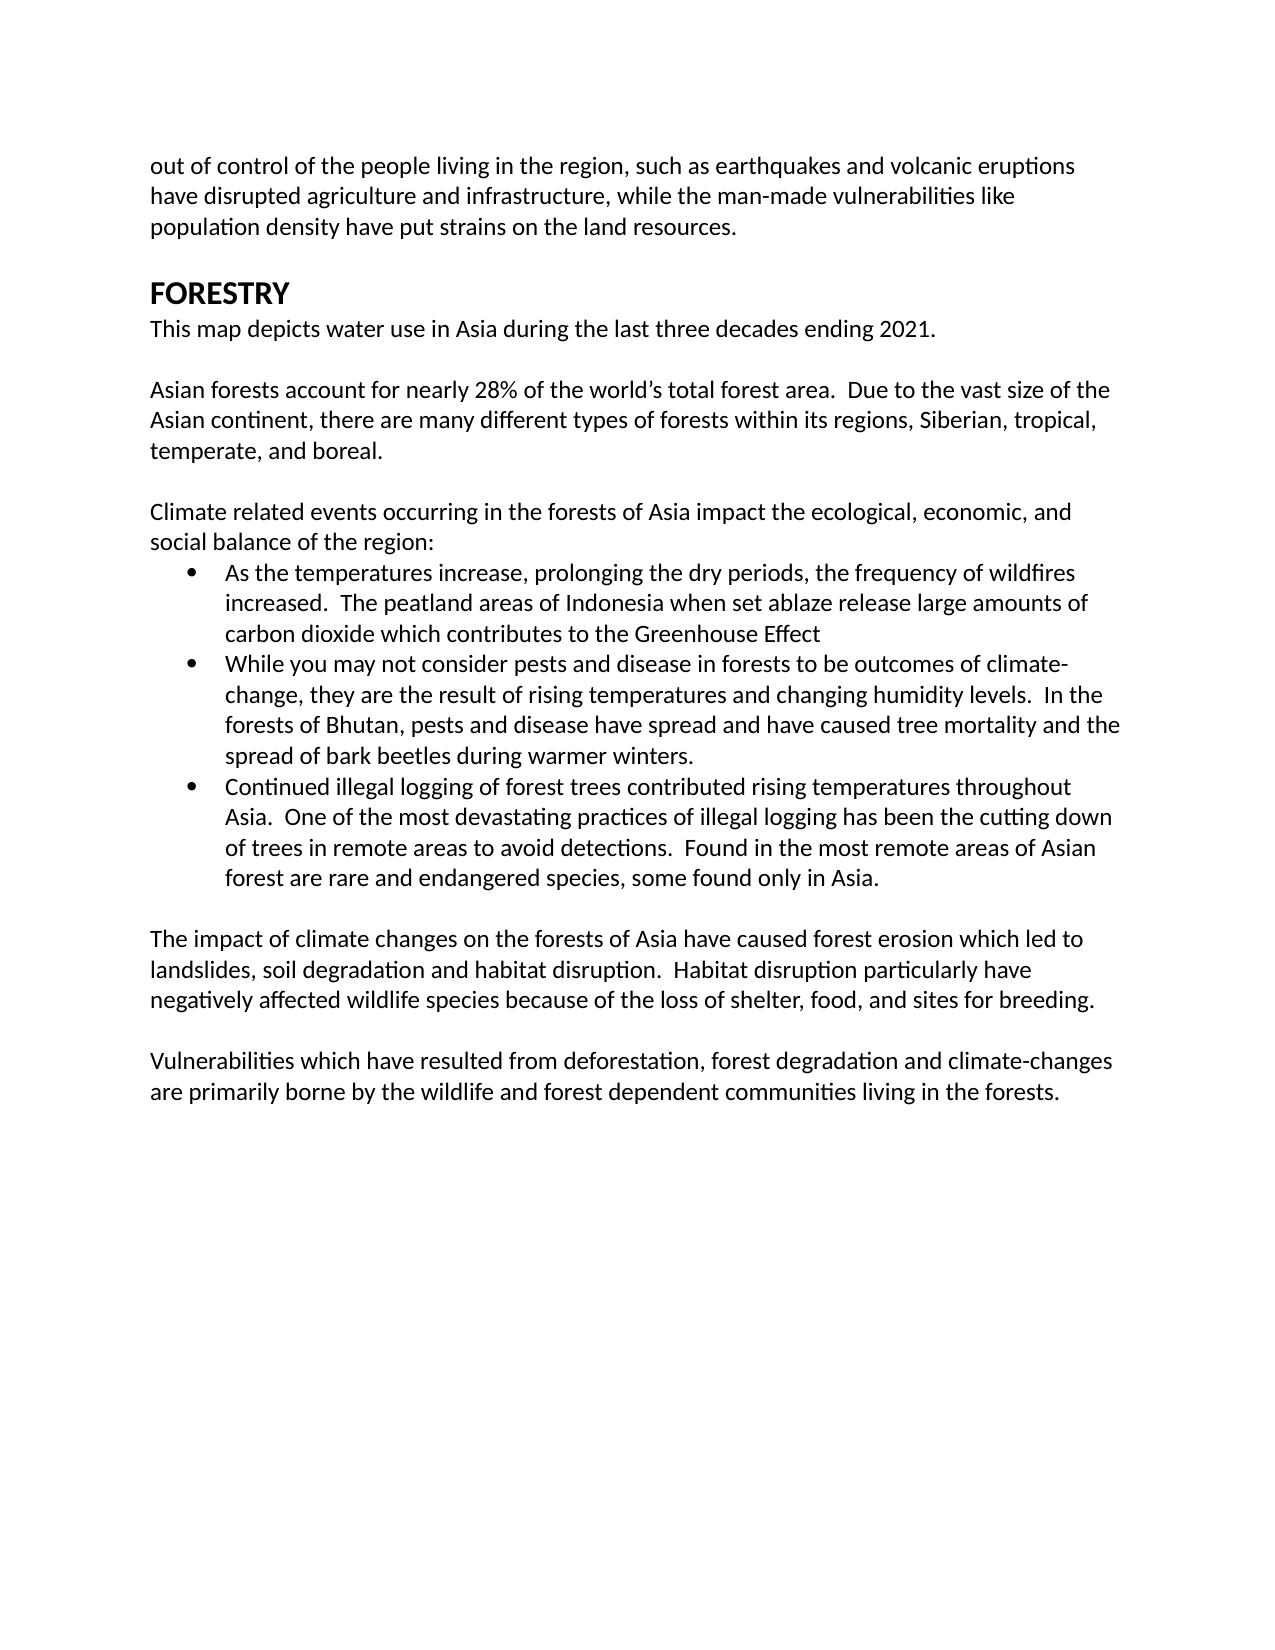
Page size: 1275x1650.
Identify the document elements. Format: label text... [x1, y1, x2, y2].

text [150, 150, 1125, 242]
text Climate related events occurring in the forests of Asia impact the ecological, economic, and social balance of the region: [150, 496, 1125, 557]
text This map depicts water use in Asia during the last three decades ending 2021. [150, 313, 1125, 343]
list While you may not consider pests and disease in forests to be outcomes of climate-change, they are the result of rising temperatures and changing humidity levels. In the forests of Bhutan, pests and disease have spread and have caused tree mortality and the spread of bark beetles during warmer winters. [187, 648, 1125, 771]
text FORESTRY [150, 272, 1125, 313]
text Vulnerabilities which have resulted from deforestation, forest degradation and climate-changes are primarily borne by the wildlife and forest dependent communities living in the forests. [150, 1045, 1125, 1106]
list Continued illegal logging of forest trees contributed rising temperatures throughout Asia. One of the most devastating practices of illegal logging has been the cutting down of trees in remote areas to avoid detections. Found in the most remote areas of Asian forest are rare and endangered species, some found only in Asia. [187, 771, 1125, 893]
text Asian forests account for nearly 28% of the world’s total forest area. Due to the vast size of the Asian continent, there are many different types of forests within its regions, Siberian, tropical, temperate, and boreal. [150, 374, 1125, 465]
list As the temperatures increase, prolonging the dry periods, the frequency of wildfires increased. The peatland areas of Indonesia when set ablaze release large amounts of carbon dioxide which contributes to the Greenhouse Effect [187, 557, 1125, 648]
text The impact of climate changes on the forests of Asia have caused forest erosion which led to landslides, soil degradation and habitat disruption. Habitat disruption particularly have negatively affected wildlife species because of the loss of shelter, food, and sites for breeding. [150, 923, 1125, 1015]
